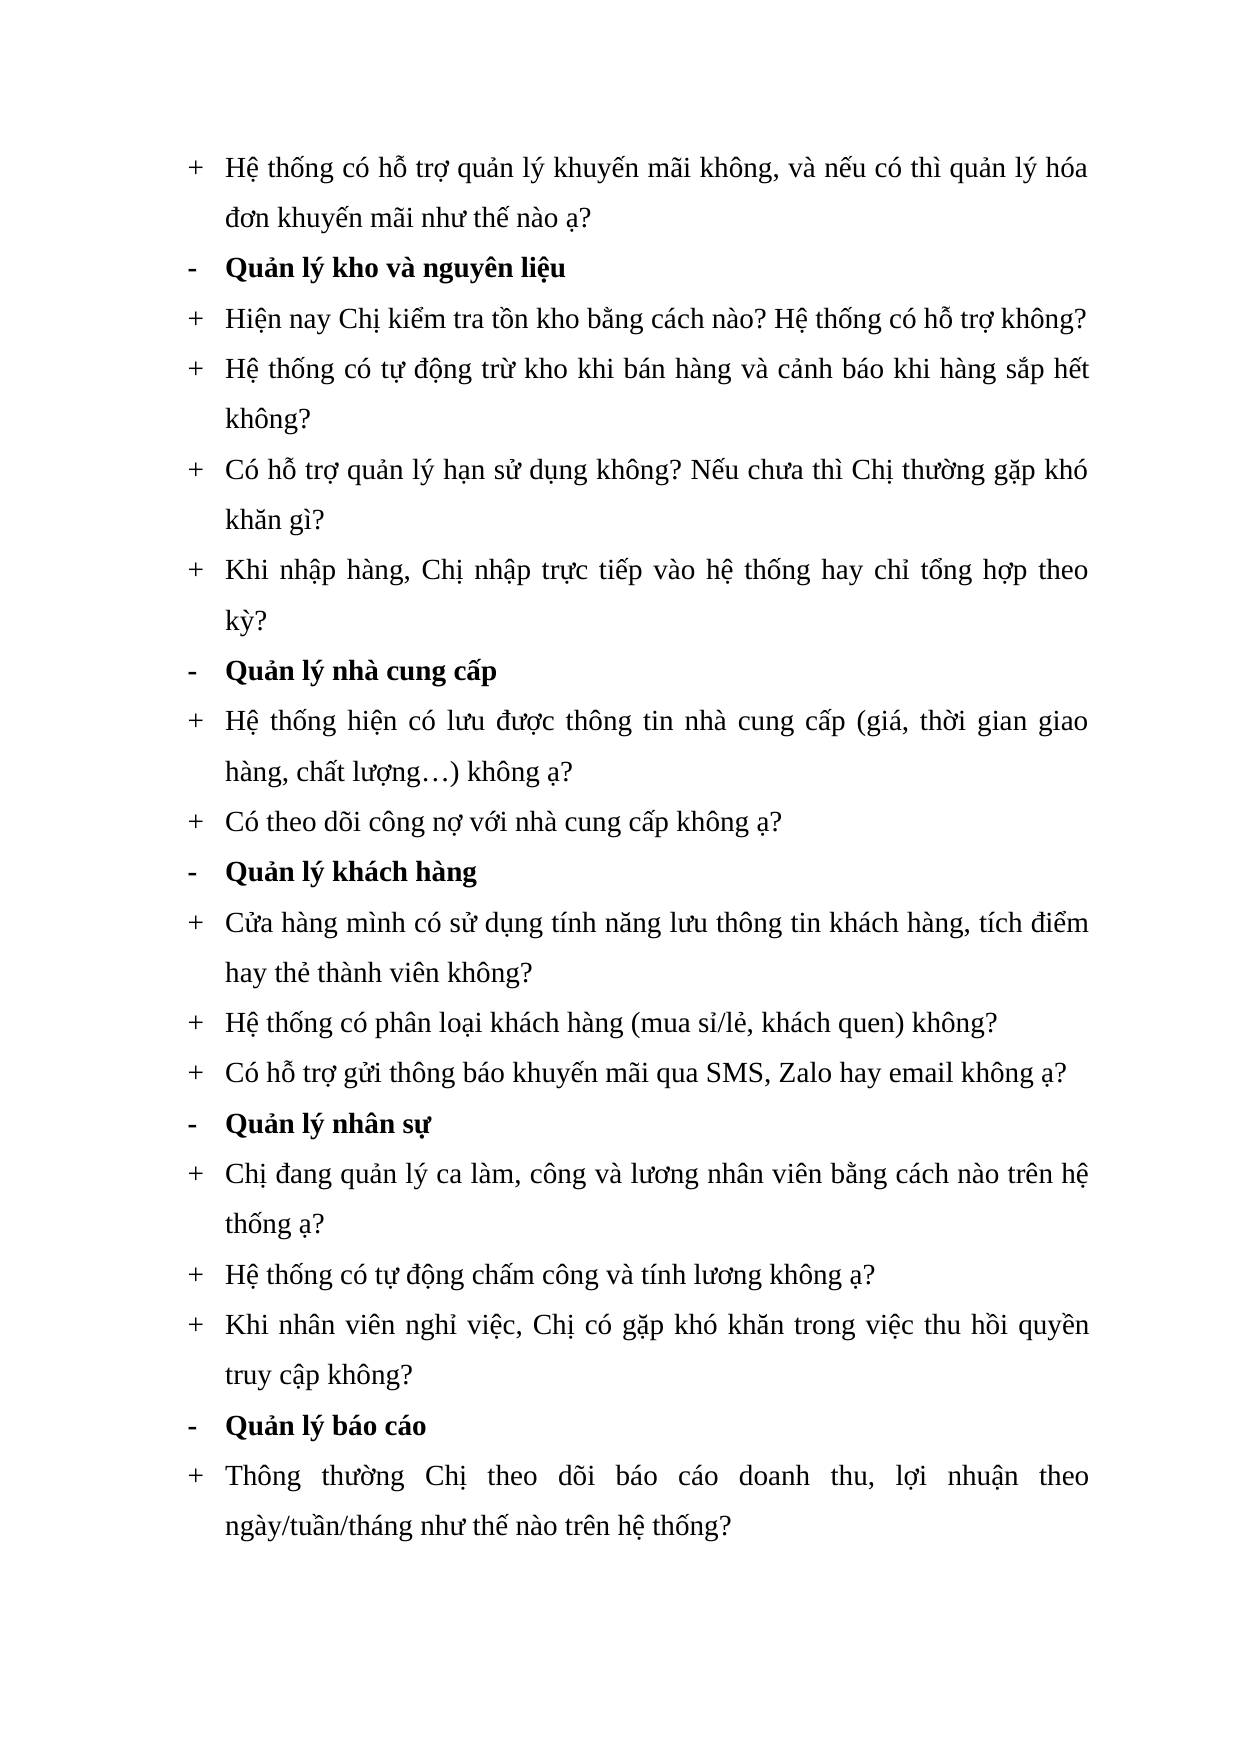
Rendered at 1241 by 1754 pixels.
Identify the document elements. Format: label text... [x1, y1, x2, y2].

list Hệ thống có hỗ trợ quản lý khuyến mãi không, và nếu có thì quản lý hóa đơn khuyến mãi như thế nào ạ? [187, 150, 1090, 234]
list Quản lý báo cáo [187, 1408, 1090, 1441]
list Có hỗ trợ quản lý hạn sử dụng không? Nếu chưa thì Chị thường gặp khó khăn gì? [187, 452, 1090, 536]
list Cửa hàng mình có sử dụng tính năng lưu thông tin khách hàng, tích điểm hay thẻ thành viên không? [187, 905, 1090, 988]
list Hệ thống hiện có lưu được thông tin nhà cung cấp (giá, thời gian giao hàng, chất lượng…) không ạ? [187, 703, 1090, 787]
list Quản lý nhà cung cấp [187, 653, 1090, 687]
list Có hỗ trợ gửi thông báo khuyến mãi qua SMS, Zalo hay email không ạ? [187, 1056, 1090, 1089]
list Quản lý khách hàng [187, 854, 1090, 888]
list Có theo dõi công nợ với nhà cung cấp không ạ? [187, 804, 1090, 838]
list Khi nhập hàng, Chị nhập trực tiếp vào hệ thống hay chỉ tổng hợp theo kỳ? [187, 552, 1090, 636]
list Hệ thống có tự động trừ kho khi bán hàng và cảnh báo khi hàng sắp hết không? [187, 351, 1090, 435]
list Thông thường Chị theo dõi báo cáo doanh thu, lợi nhuận theo ngày/tuần/tháng như thế nào trên hệ thống? [187, 1458, 1090, 1542]
list Hệ thống có phân loại khách hàng (mua sỉ/lẻ, khách quen) không? [187, 1005, 1090, 1039]
list Chị đang quản lý ca làm, công và lương nhân viên bằng cách nào trên hệ thống ạ? [187, 1156, 1090, 1240]
list Quản lý nhân sự [187, 1106, 1090, 1139]
list Hiện nay Chị kiểm tra tồn kho bằng cách nào? Hệ thống có hỗ trợ không? [187, 301, 1090, 334]
list Hệ thống có tự động chấm công và tính lương không ạ? [187, 1257, 1090, 1290]
list Quản lý kho và nguyên liệu [187, 251, 1090, 284]
list Khi nhân viên nghỉ việc, Chị có gặp khó khăn trong việc thu hồi quyền truy cập không? [187, 1307, 1090, 1391]
